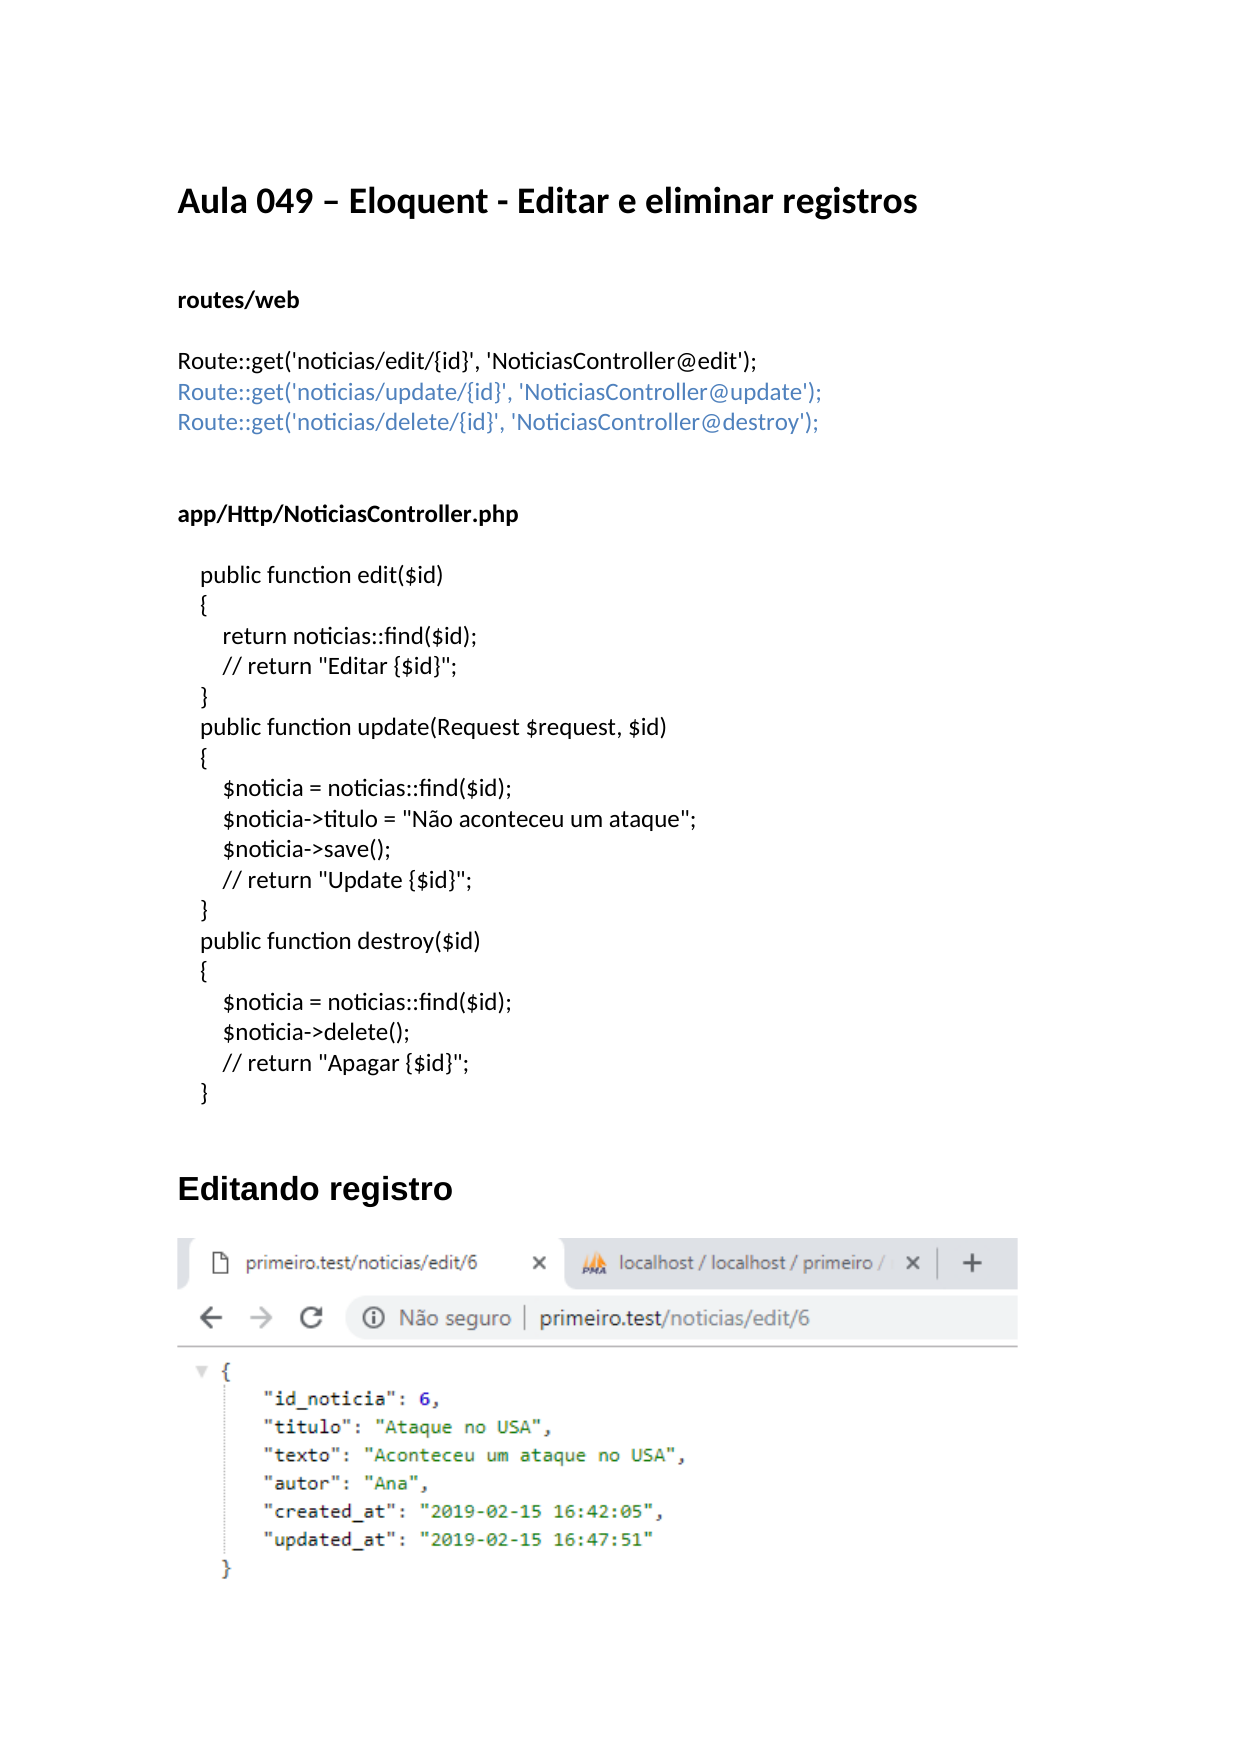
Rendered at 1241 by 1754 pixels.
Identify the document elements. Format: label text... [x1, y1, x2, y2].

text } [177, 894, 1122, 925]
subtitle Aula 049 – Eloquent - Editar e eliminar registros [177, 177, 1122, 223]
picture [177, 1238, 1018, 1593]
text } [177, 1078, 1122, 1108]
text } [177, 681, 1122, 711]
text $noticia->delete(); [177, 1017, 1122, 1047]
text { [177, 742, 1122, 772]
text Route::get('noticias/update/{id}', 'NoticiasController@update'); [177, 376, 1122, 406]
text Route::get('noticias/edit/{id}', 'NoticiasController@edit'); [177, 345, 1122, 376]
text return noticias::find($id); [177, 620, 1122, 650]
text $noticia = noticias::find($id); [177, 772, 1122, 803]
text $noticia->save(); [177, 833, 1122, 864]
text public function destroy($id) [177, 925, 1122, 956]
text { [177, 589, 1122, 620]
subtitle Editando registro [177, 1169, 1122, 1208]
text // return "Editar {$id}"; [177, 650, 1122, 681]
text routes/web [177, 284, 1122, 314]
text // return "Update {$id}"; [177, 864, 1122, 894]
text app/Http/NoticiasController.php [177, 498, 1122, 528]
text Route::get('noticias/delete/{id}', 'NoticiasController@destroy'); [177, 406, 1122, 437]
text $noticia->titulo = "Não aconteceu um ataque"; [177, 803, 1122, 833]
text public function edit($id) [177, 559, 1122, 589]
text $noticia = noticias::find($id); [177, 986, 1122, 1017]
text // return "Apagar {$id}"; [177, 1047, 1122, 1078]
text { [177, 956, 1122, 986]
text public function update(Request $request, $id) [177, 711, 1122, 742]
